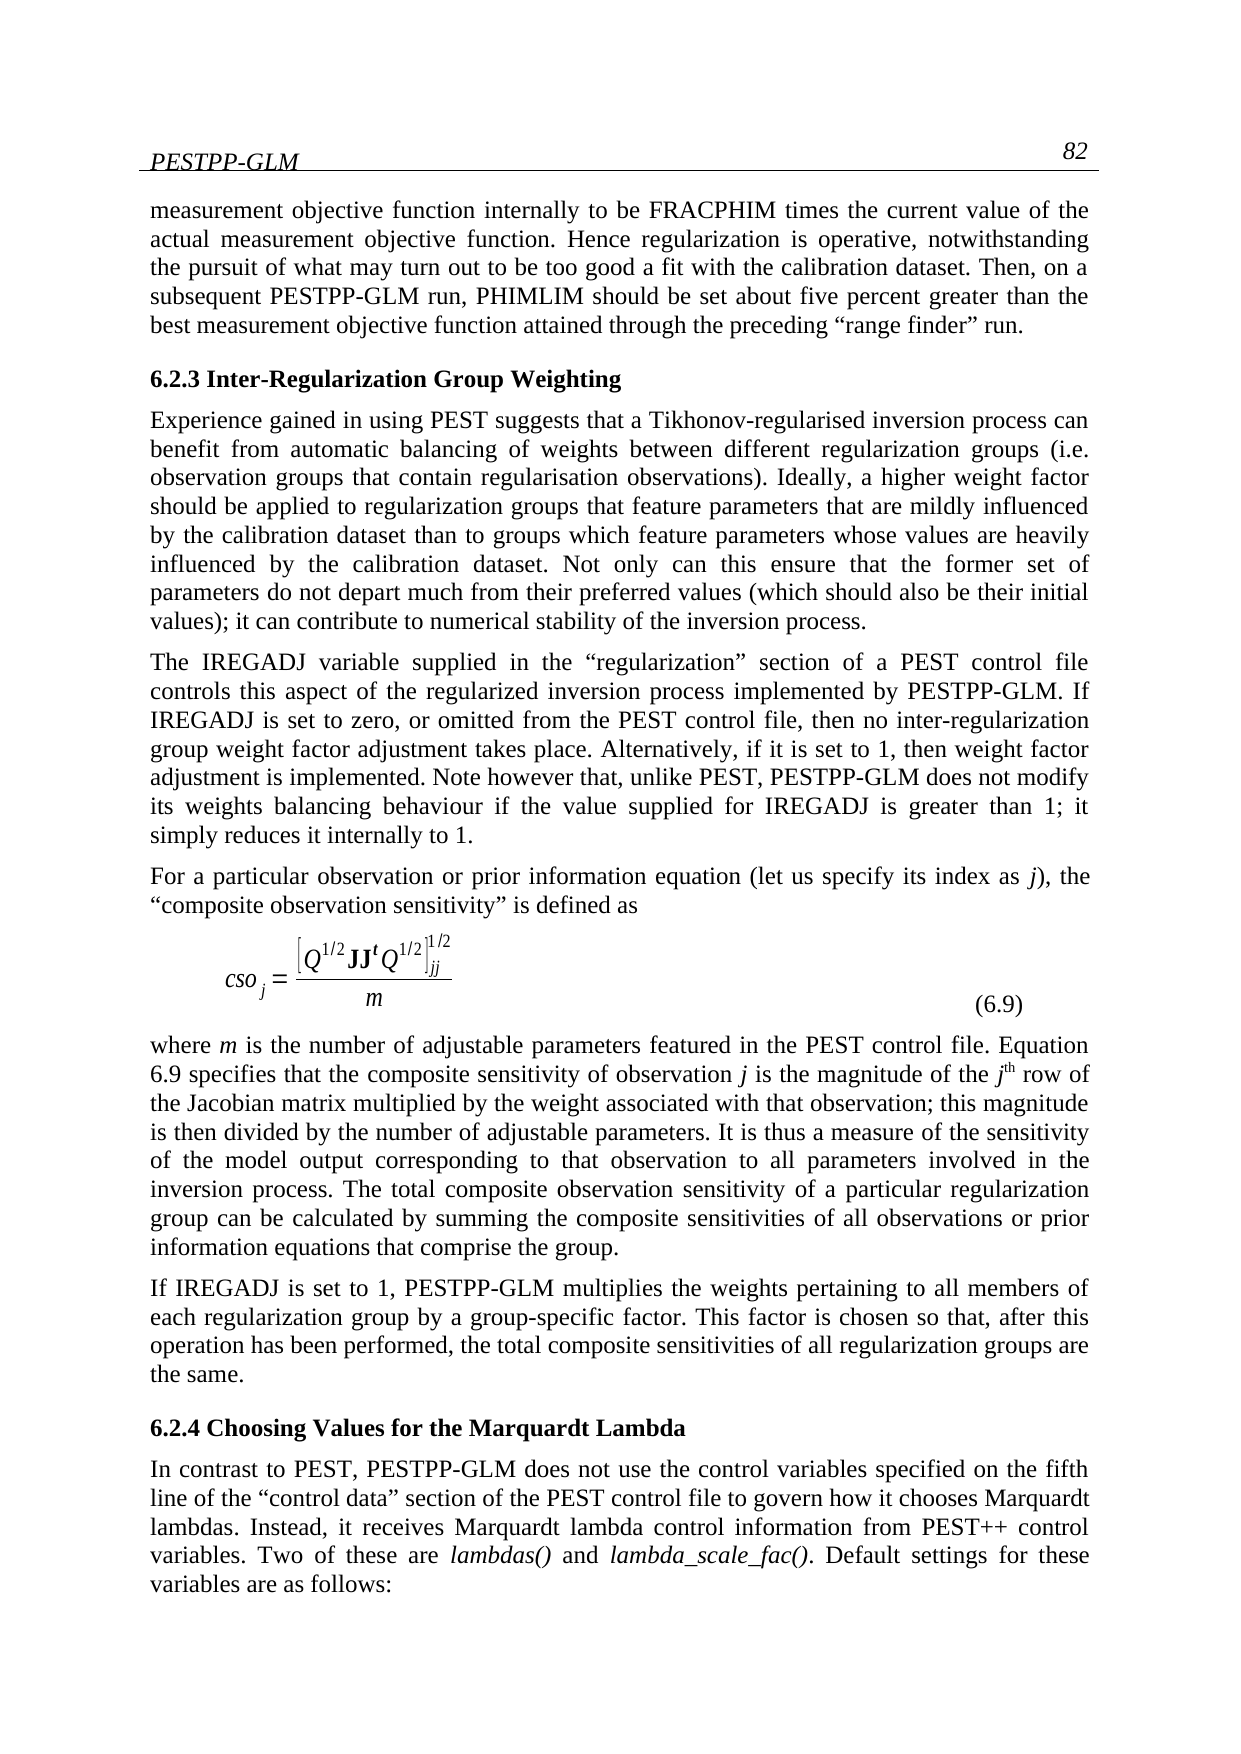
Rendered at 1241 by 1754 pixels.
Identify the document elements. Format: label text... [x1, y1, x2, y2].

text In contrast to PEST, PESTPP-GLM does not use the control variables specified on the fifth line of the “control data” section of the PEST control file to govern how it chooses Marquardt lambdas. Instead, it receives Marquardt lambda control information from PEST++ control variables. Two of these are lambdas() and lambda_scale_fac(). Default settings for these variables are as follows: [150, 1454, 1090, 1598]
text Experience gained in using PEST suggests that a Tikhonov-regularised inversion process can benefit from automatic balancing of weights between different regularization groups (i.e. observation groups that contain regularisation observations). Ideally, a higher weight factor should be applied to regularization groups that feature parameters that are mildly influenced by the calibration dataset than to groups which feature parameters whose values are heavily influenced by the calibration dataset. Not only can this ensure that the former set of parameters do not depart much from their preferred values (which should also be their initial values); it can contribute to numerical stability of the inversion process. [150, 405, 1090, 635]
text If IREGADJ is set to 1, PESTPP-GLM multiplies the weights pertaining to all members of each regularization group by a group-specific factor. This factor is chosen so that, after this operation has been performed, the total composite sensitivities of all regularization groups are the same. [150, 1273, 1090, 1388]
text where m is the number of adjustable parameters featured in the PEST control file. Equation 6.9 specifies that the composite sensitivity of observation j is the magnitude of the jth row of the Jacobian matrix multiplied by the weight associated with that observation; this magnitude is then divided by the number of adjustable parameters. It is thus a measure of the sensitivity of the model output corresponding to that observation to all parameters involved in the inversion process. The total composite observation sensitivity of a particular regularization group can be calculated by summing the composite sensitivities of all observations or prior information equations that comprise the group. [150, 1030, 1090, 1260]
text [150, 195, 1090, 339]
subtitle 6.2.4 Choosing Values for the Marquardt Lambda [150, 1413, 1090, 1442]
text The IREGADJ variable supplied in the “regularization” section of a PEST control file controls this aspect of the regularized inversion process implemented by PESTPP-GLM. If IREGADJ is set to zero, or omitted from the PEST control file, then no inter-regularization group weight factor adjustment takes place. Alternatively, if it is set to 1, then weight factor adjustment is implemented. Note however that, unlike PEST, PESTPP-GLM does not modify its weights balancing behaviour if the value supplied for IREGADJ is greater than 1; it simply reduces it internally to 1. [150, 647, 1090, 849]
text (6.9) [150, 931, 1090, 1018]
text For a particular observation or prior information equation (let us specify its index as j), the “composite observation sensitivity” is defined as [150, 861, 1090, 919]
subtitle 6.2.3 Inter-Regularization Group Weighting [150, 364, 1090, 392]
